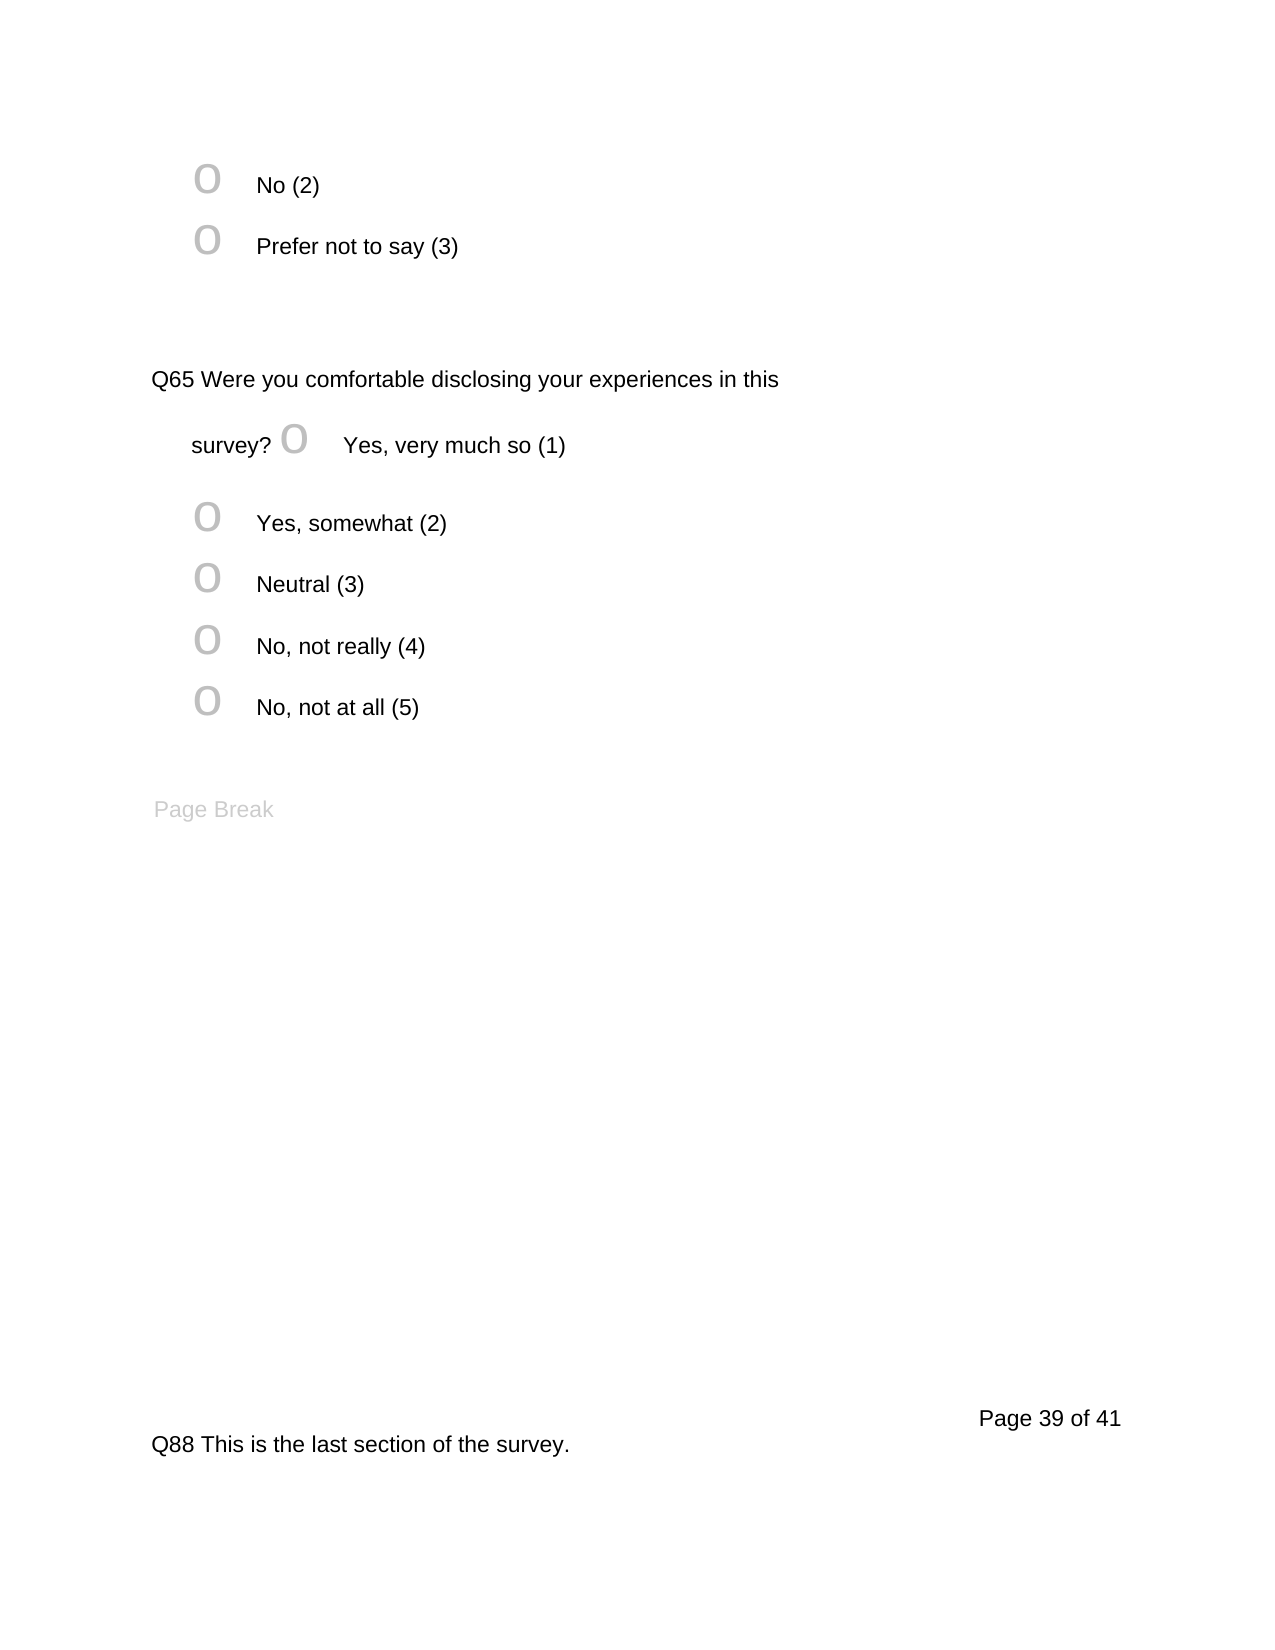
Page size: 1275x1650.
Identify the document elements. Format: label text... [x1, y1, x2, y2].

text o No (2) [191, 148, 1136, 209]
text Q88 This is the last section of the survey. [151, 1431, 1136, 1458]
text o Neutral (3) [191, 548, 1136, 609]
text Page 39 of 41 [138, 1405, 1121, 1431]
text Page Break [154, 796, 1136, 823]
text o No, not at all (5) [191, 670, 1136, 732]
text o Yes, somewhat (2) [191, 486, 1136, 548]
text o No, not really (4) [191, 609, 1136, 670]
text Q65 Were you comfortable disclosing your experiences in this survey? o Yes, very much so (1) [151, 366, 864, 470]
text o Prefer not to say (3) [191, 209, 1136, 271]
